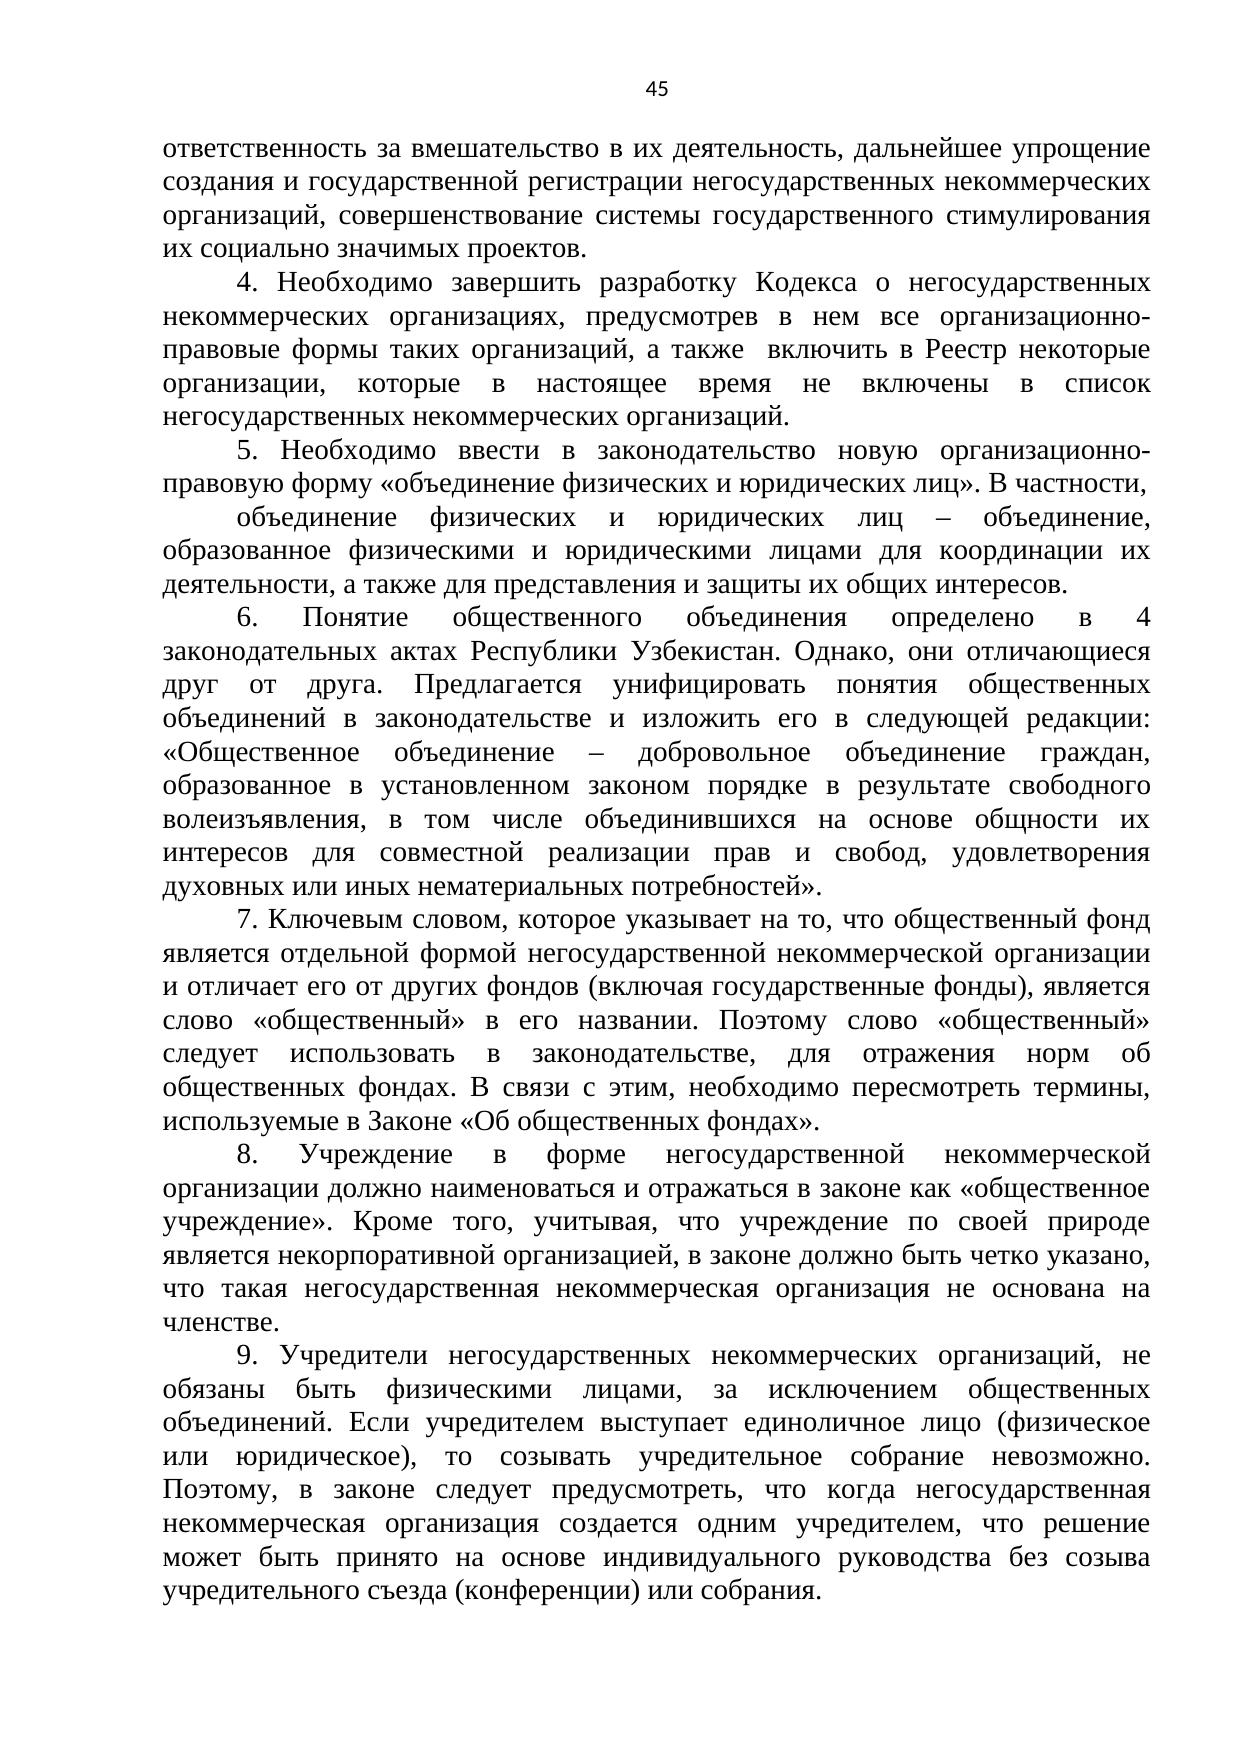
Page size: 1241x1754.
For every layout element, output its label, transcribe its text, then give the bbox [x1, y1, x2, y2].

text 5. Необходимо ввести в законодательство новую организационно-правовую форму «объединение физических и юридических лиц». В частности, [162, 432, 1152, 499]
text объединение физических и юридических лиц – объединение, образованное физическими и юридическими лицами для координации их деятельности, а также для представления и защиты их общих интересов. [162, 499, 1152, 599]
text 8. Учреждение в форме негосударственной некоммерческой организации должно наименоваться и отражаться в законе как «общественное учреждение». Кроме того, учитывая, что учреждение по своей природе является некорпоративной организацией, в законе должно быть четко указано, что такая негосударственная некоммерческая организация не основана на членстве. [162, 1136, 1152, 1337]
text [162, 130, 1152, 264]
text 7. Ключевым словом, которое указывает на то, что общественный фонд является отдельной формой негосударственной некоммерческой организации и отличает его от других фондов (включая государственные фонды), является слово «общественный» в его названии. Поэтому слово «общественный» следует использовать в законодательстве, для отражения норм об общественных фондах. В связи с этим, необходимо пересмотреть термины, используемые в Законе «Об общественных фондах». [162, 901, 1152, 1136]
text 6. Понятие общественного объединения определено в 4 законодательных актах Республики Узбекистан. Однако, они отличающиеся друг от друга. Предлагается унифицировать понятия общественных объединений в законодательстве и изложить его в следующей редакции: «Общественное объединение – добровольное объединение граждан, образованное в установленном законом порядке в результате свободного волеизъявления, в том числе объединившихся на основе общности их интересов для совместной реализации прав и свобод, удовлетворения духовных или иных нематериальных потребностей». [162, 599, 1152, 901]
text 4. Необходимо завершить разработку Кодекса о негосударственных некоммерческих организациях, предусмотрев в нем все организационно-правовые формы таких организаций, а также включить в Реестр некоторые организации, которые в настоящее время не включены в список негосударственных некоммерческих организаций. [162, 264, 1152, 432]
text 9. Учредители негосударственных некоммерческих организаций, не обязаны быть физическими лицами, за исключением общественных объединений. Если учредителем выступает единоличное лицо (физическое или юридическое), то созывать учредительное собрание невозможно. Поэтому, в законе следует предусмотреть, что когда негосударственная некоммерческая организация создается одним учредителем, что решение может быть принято на основе индивидуального руководства без созыва учредительного съезда (конференции) или собрания. [162, 1337, 1152, 1606]
